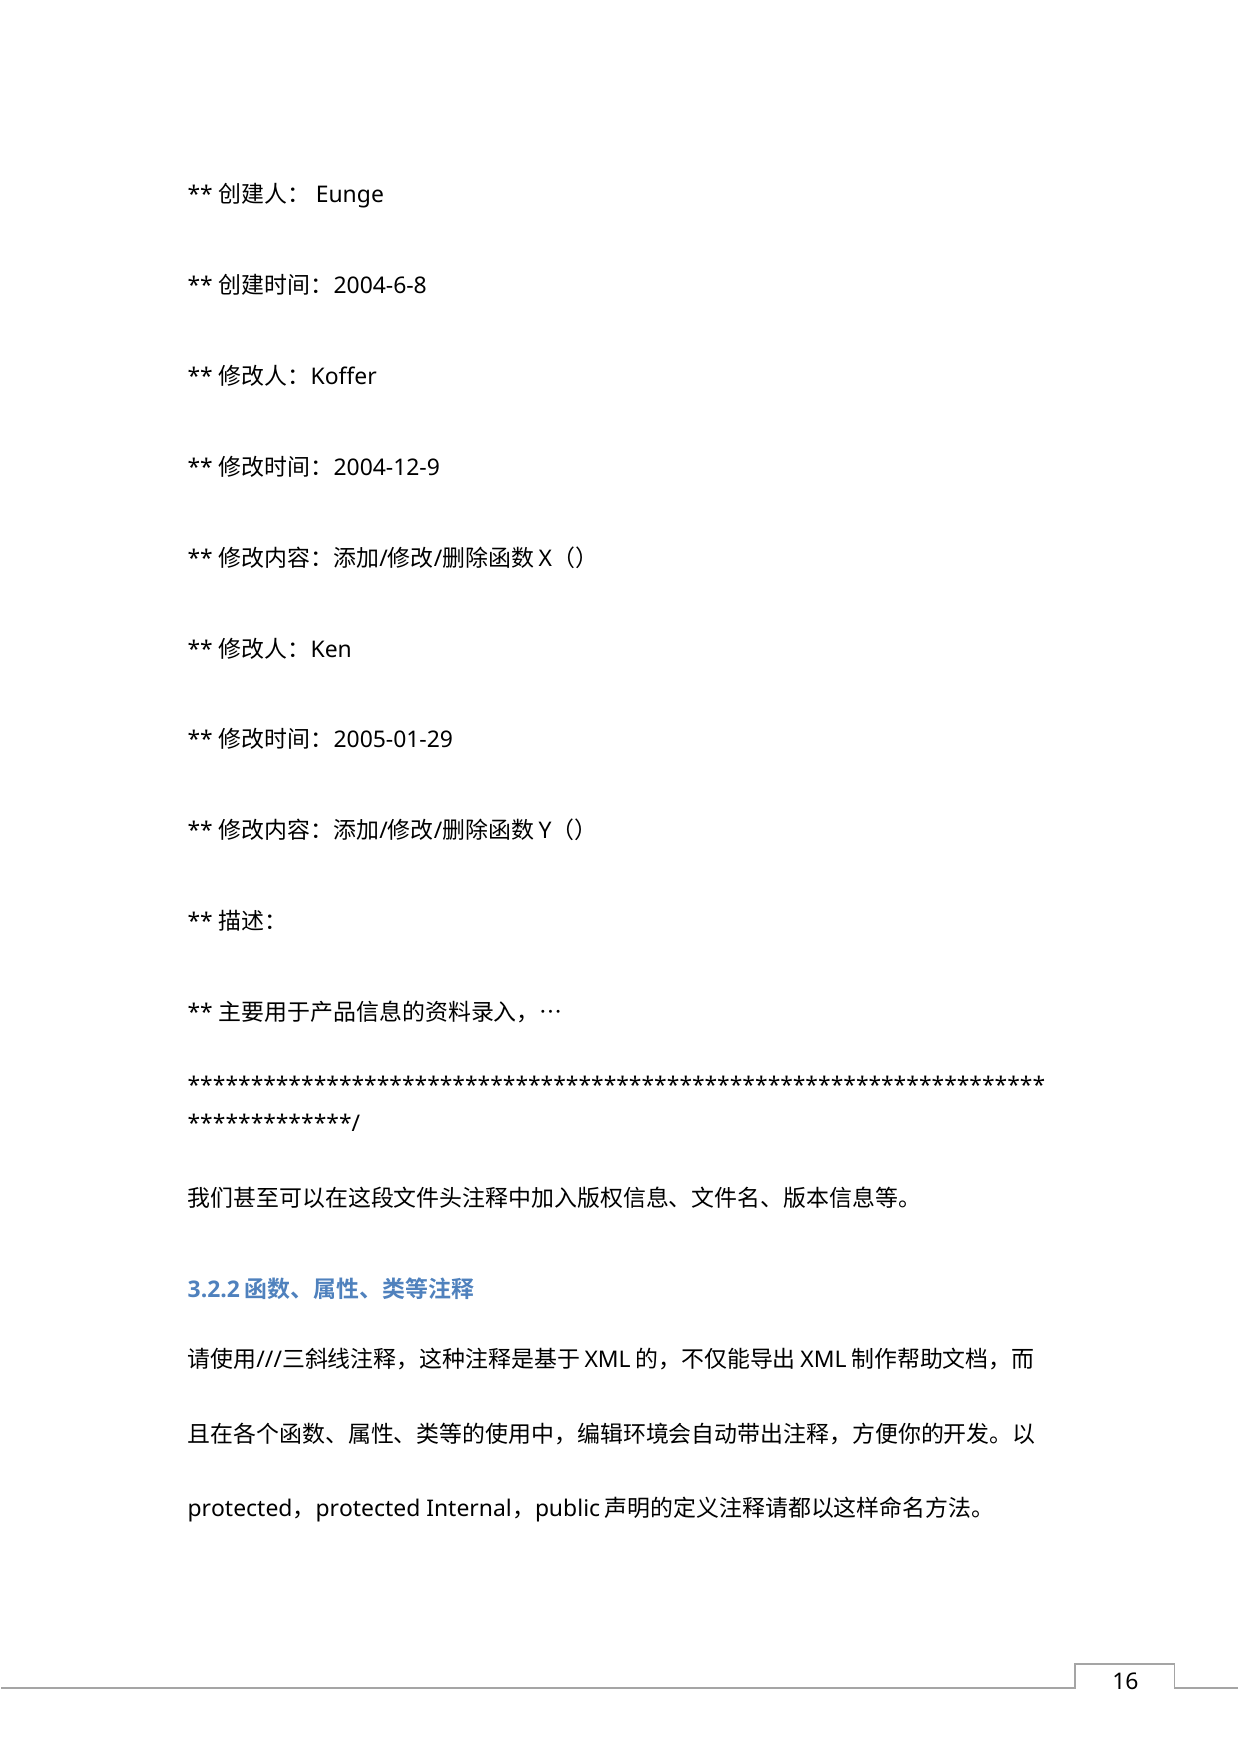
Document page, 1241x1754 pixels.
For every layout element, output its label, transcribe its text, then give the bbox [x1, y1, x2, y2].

text ** 修改人：Koffer [187, 342, 1053, 407]
text ** 描述： [187, 887, 1053, 952]
text ** 修改时间： [187, 433, 1053, 498]
text ** 修改内容：添加/修改/删除函数Y（） [187, 796, 1053, 861]
subtitle 3.2.2函数、属性、类等注释 [187, 1255, 1053, 1320]
text ** 主要用于产品信息的资料录入，… [187, 978, 1053, 1043]
text 请使用///三斜线注释，这种注释是基于XML的，不仅能导出XML制作帮助文档，而且在各个函数、属性、类等的使用中，编辑环境会自动带出注释，方便你的开发。以protected，protected Internal，public声明的定义注释请都以这样命名方法。 [187, 1325, 1053, 1539]
text *********************************************************************************/ [187, 1069, 1053, 1139]
text ** 创建时间： [187, 251, 1053, 316]
text ** 创建人： Eunge [187, 161, 1053, 226]
text 我们甚至可以在这段文件头注释中加入版权信息、文件名、版本信息等。 [187, 1164, 1053, 1229]
text ** 修改时间： [187, 706, 1053, 771]
text ** 修改内容：添加/修改/删除函数X（） [187, 524, 1053, 589]
text ** 修改人：Ken [187, 615, 1053, 680]
